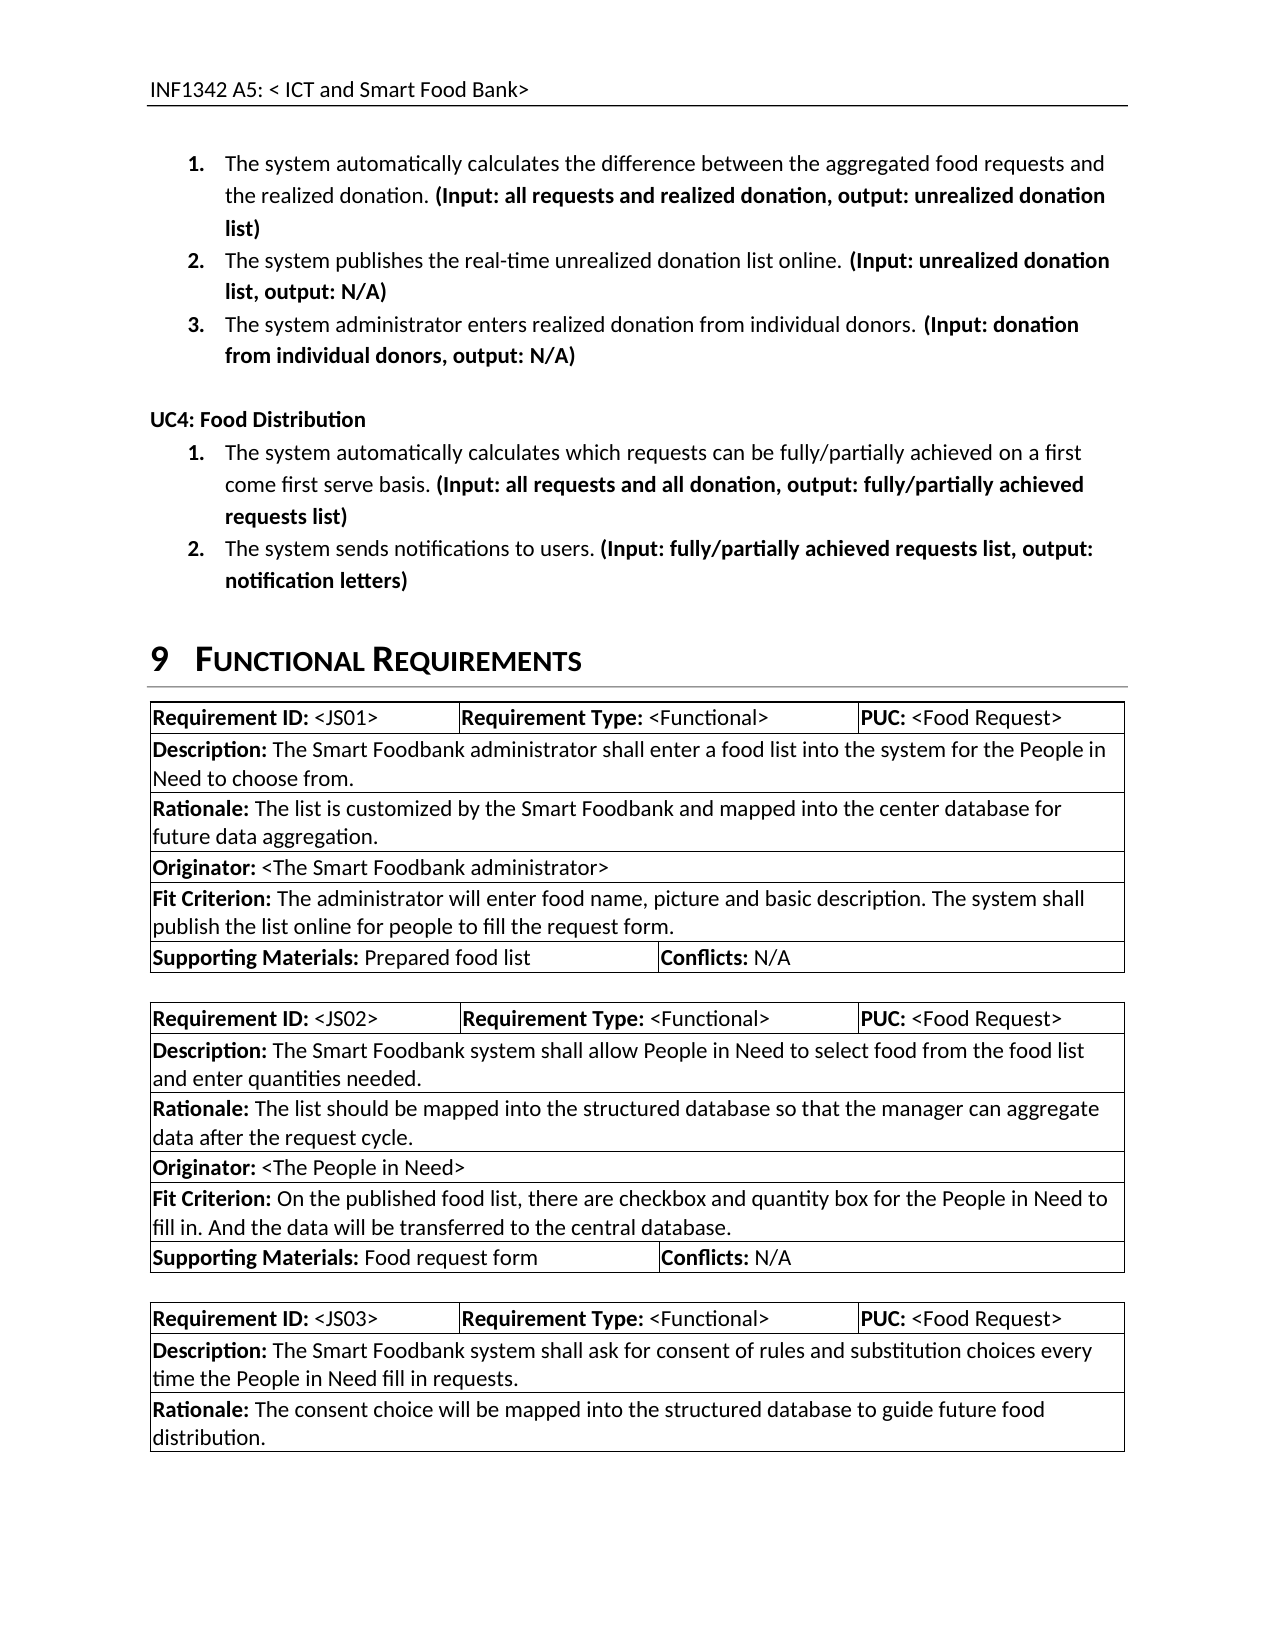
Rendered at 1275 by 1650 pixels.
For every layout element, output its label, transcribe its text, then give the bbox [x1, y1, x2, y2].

list The system automatically calculates the difference between the aggregated food requests and the realized donation. (Input: all requests and realized donation, output: unrealized donation list) [187, 149, 1107, 242]
table_header Requirement Type: <Functional> [460, 703, 858, 732]
list The system sends notifications to users. (Input: fully/partially achieved requests list, output: notification letters) [187, 534, 1094, 594]
list The system publishes the real-time unrealized donation list online. (Input: unrealized donation list, output: N/A) [187, 246, 1110, 306]
table_header Requirement ID: <JS01> [151, 703, 459, 732]
table_header PUC: <Food Request> [859, 1303, 1124, 1333]
list The system administrator enters realized donation from individual donors. (Input: donation from individual donors, output: N/A) [187, 310, 1079, 369]
list The system automatically calculates which requests can be fully/partially achieved on a first come first serve basis. (Input: all requests and all donation, output: fully/partially achieved requests list) [187, 438, 1084, 530]
table_header PUC: <Food Request> [859, 1003, 1124, 1033]
table_cell Fit Criterion: The administrator will enter food name, picture and basic description. The system shall publish the list online for people to fill the request form. [151, 883, 1124, 941]
subtitle FUNCTIONAL REQUIREMENTS [149, 635, 1200, 681]
table_header Requirement Type: <Functional> [460, 1303, 858, 1333]
table_header PUC: <Food Request> [859, 703, 1124, 732]
table_cell Description: The Smart Foodbank system shall ask for consent of rules and substitution choices every time the People in Need fill in requests. [151, 1334, 1124, 1392]
table_header Requirement Type: <Functional> [461, 1003, 858, 1033]
subtitle UC4: Food Distribution [150, 406, 1200, 434]
table_cell Rationale: The consent choice will be mapped into the structured database to guide future food distribution. [151, 1393, 1124, 1451]
table_cell Description: The Smart Foodbank administrator shall enter a food list into the system for the People in Need to choose from. [151, 734, 1124, 792]
table_cell Rationale: The list should be mapped into the structured database so that the manager can aggregate data after the request cycle. [151, 1093, 1124, 1151]
table_cell Originator: <The Smart Foodbank administrator> [151, 852, 1124, 882]
table_cell Supporting Materials: Food request form [151, 1242, 659, 1272]
table_cell Originator: <The People in Need> [151, 1152, 1124, 1182]
table_cell Fit Criterion: On the published food list, there are checkbox and quantity box for the People in Need to fill in. And the data will be transferred to the central database. [151, 1183, 1124, 1241]
table_cell Description: The Smart Foodbank system shall allow People in Need to select food from the food list and enter quantities needed. [151, 1034, 1124, 1092]
table_cell Supporting Materials: Prepared food list [151, 942, 658, 972]
table_cell Conflicts: N/A [659, 942, 1124, 972]
table_cell Conflicts: N/A [660, 1242, 1124, 1272]
table_header Requirement ID: <JS03> [151, 1303, 459, 1333]
table_cell Rationale: The list is customized by the Smart Foodbank and mapped into the center database for future data aggregation. [151, 793, 1124, 851]
table_header Requirement ID: <JS02> [151, 1003, 460, 1033]
